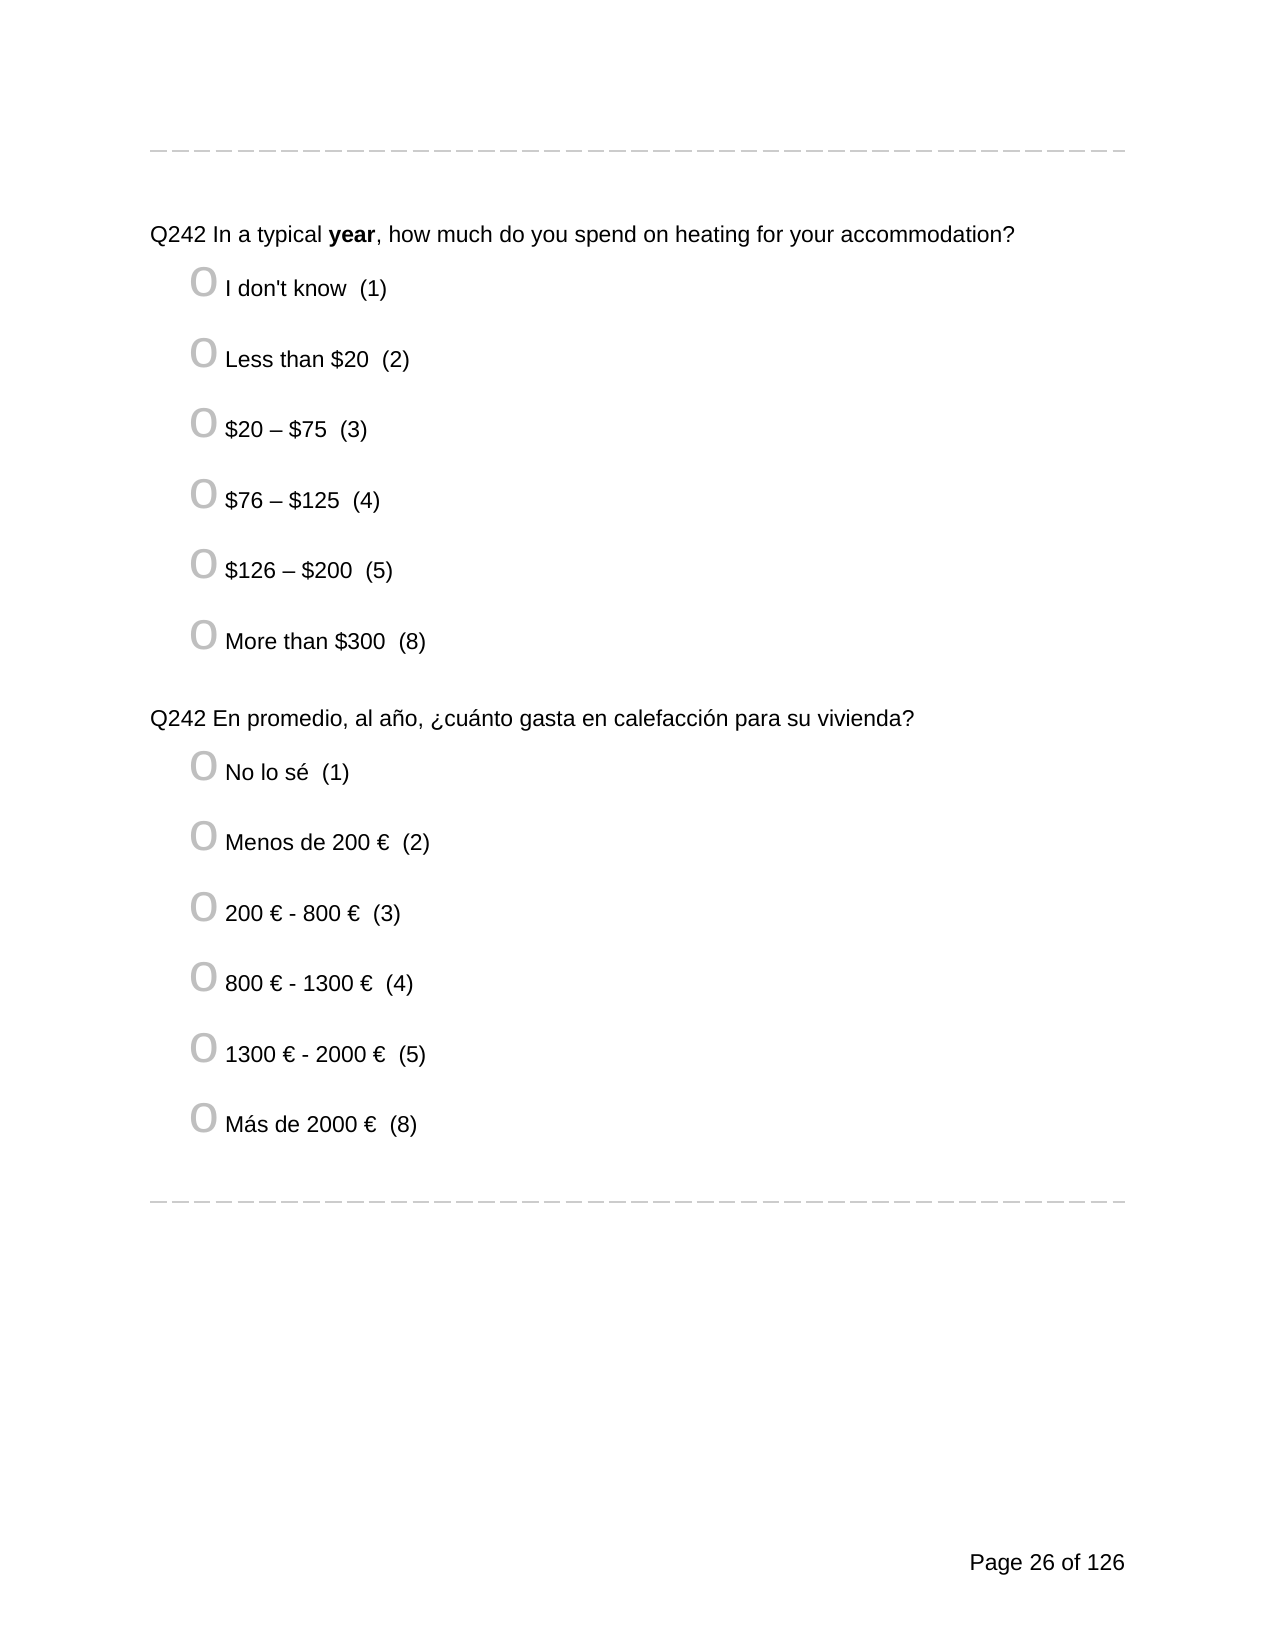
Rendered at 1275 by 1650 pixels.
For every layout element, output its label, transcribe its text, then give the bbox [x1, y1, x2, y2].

list Más de 2000 € (8) [187, 1087, 1125, 1149]
list Menos de 200 € (2) [187, 805, 1125, 867]
list More than $300 (8) [187, 604, 1125, 665]
list 200 € - 800 € (3) [187, 876, 1125, 937]
list Less than $20 (2) [187, 322, 1125, 383]
text Q242 In a typical year, how much do you spend on heating for your accommodation? [150, 221, 1125, 247]
list $20 – $75 (3) [187, 392, 1125, 454]
list 800 € - 1300 € (4) [187, 946, 1125, 1008]
list 1300 € - 2000 € (5) [187, 1017, 1125, 1078]
list I don't know (1) [187, 251, 1125, 313]
list No lo sé (1) [187, 735, 1125, 796]
text Q242 En promedio, al año, ¿cuánto gasta en calefacción para su vivienda? [150, 705, 1125, 731]
list $126 – $200 (5) [187, 533, 1125, 595]
list $76 – $125 (4) [187, 463, 1125, 524]
